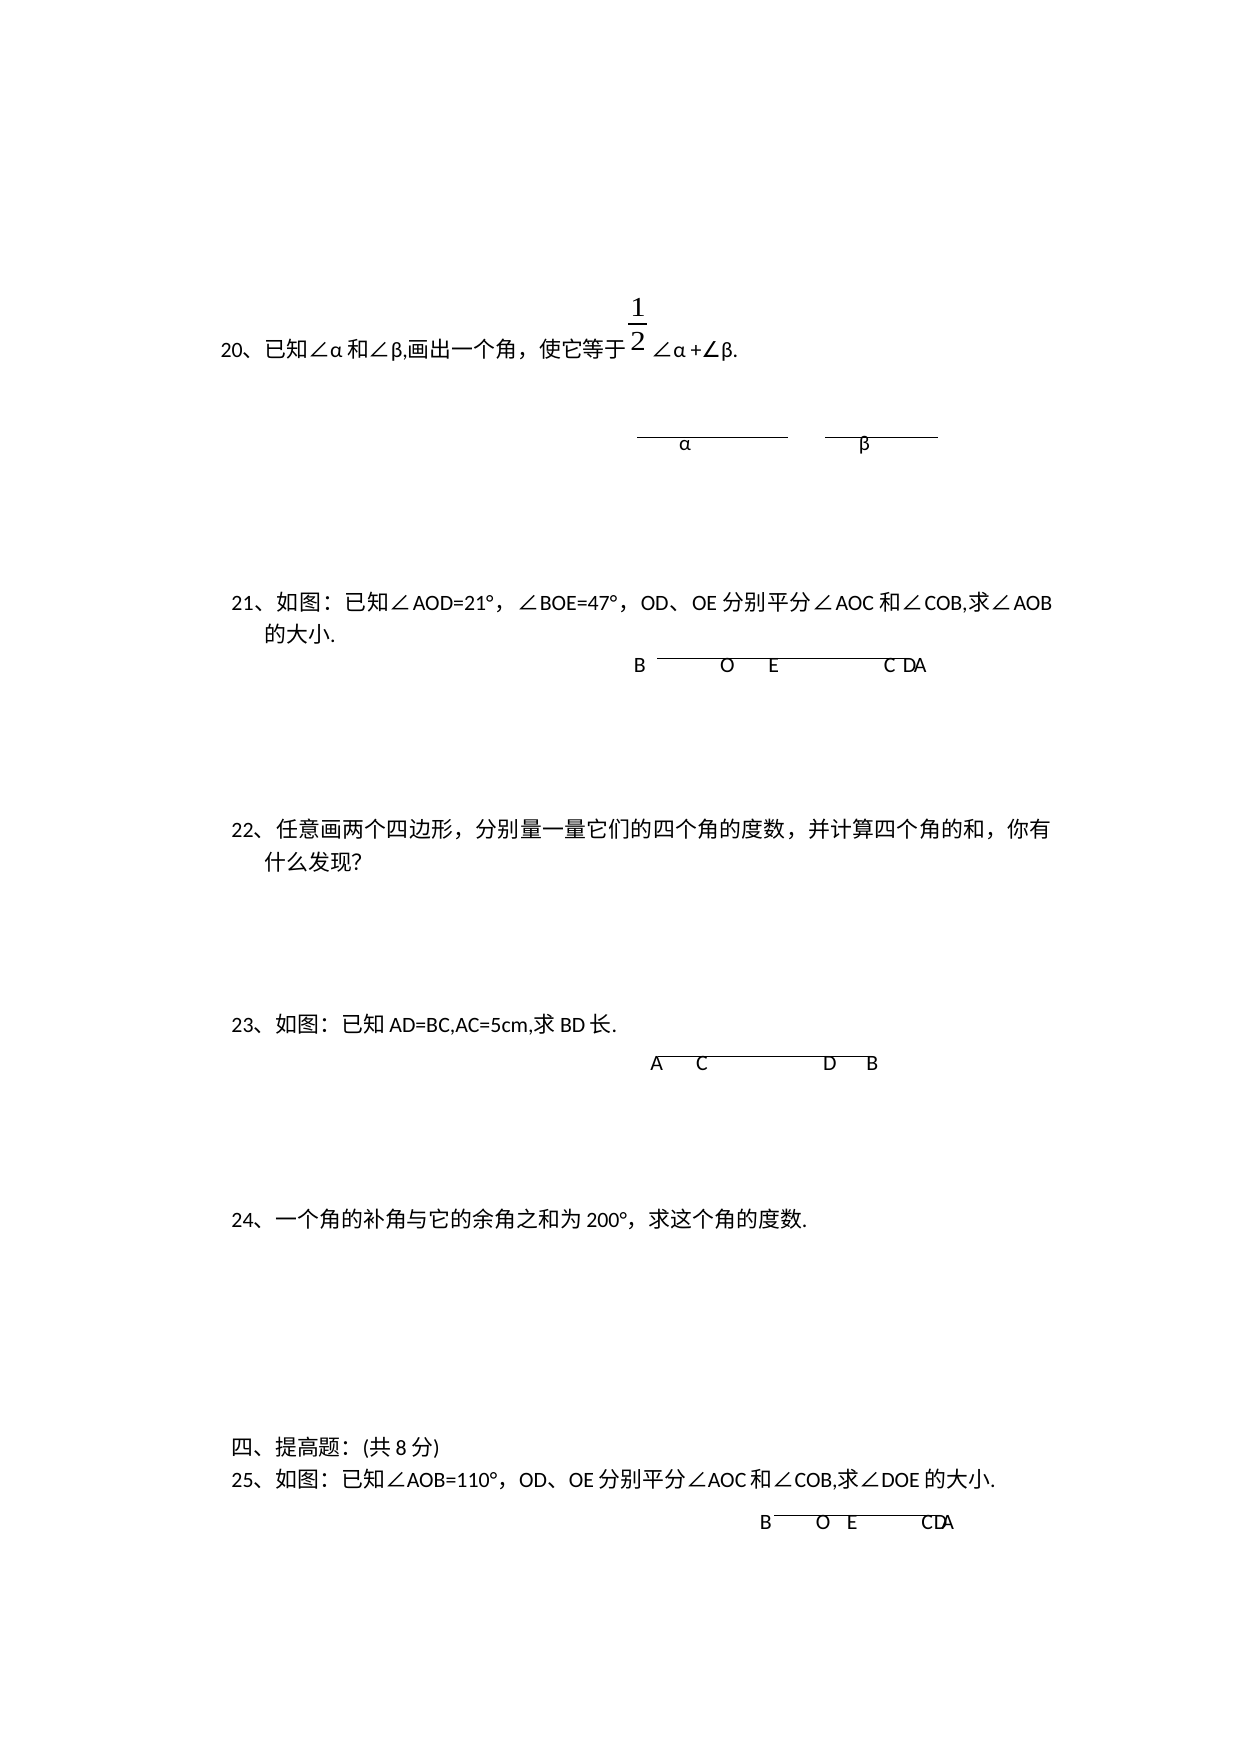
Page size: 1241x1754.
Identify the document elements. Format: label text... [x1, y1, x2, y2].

text 24、一个角的补角与它的余角之和为200°，求这个角的度数. [187, 1202, 1053, 1234]
text 四、提高题：(共8分) [187, 1429, 1053, 1462]
text 23、如图：已知AD=BC,AC=5cm,求BD长. [187, 1007, 1053, 1039]
text 21、如图：已知∠AOD=21°，∠BOE=47°，OD、OE分别平分∠AOC和∠COB,求∠AOB的大小. [231, 584, 1053, 649]
text 25、如图：已知∠AOB=110°，OD、OE分别平分∠AOC和∠COB,求∠DOE的大小. [231, 1462, 1053, 1494]
text 22、任意画两个四边形，分别量一量它们的四个角的度数，并计算四个角的和，你有什么发现？ [231, 812, 1053, 877]
text 20、已知∠α和∠β,画出一个角，使它等于∠α +∠β. [187, 292, 1053, 389]
